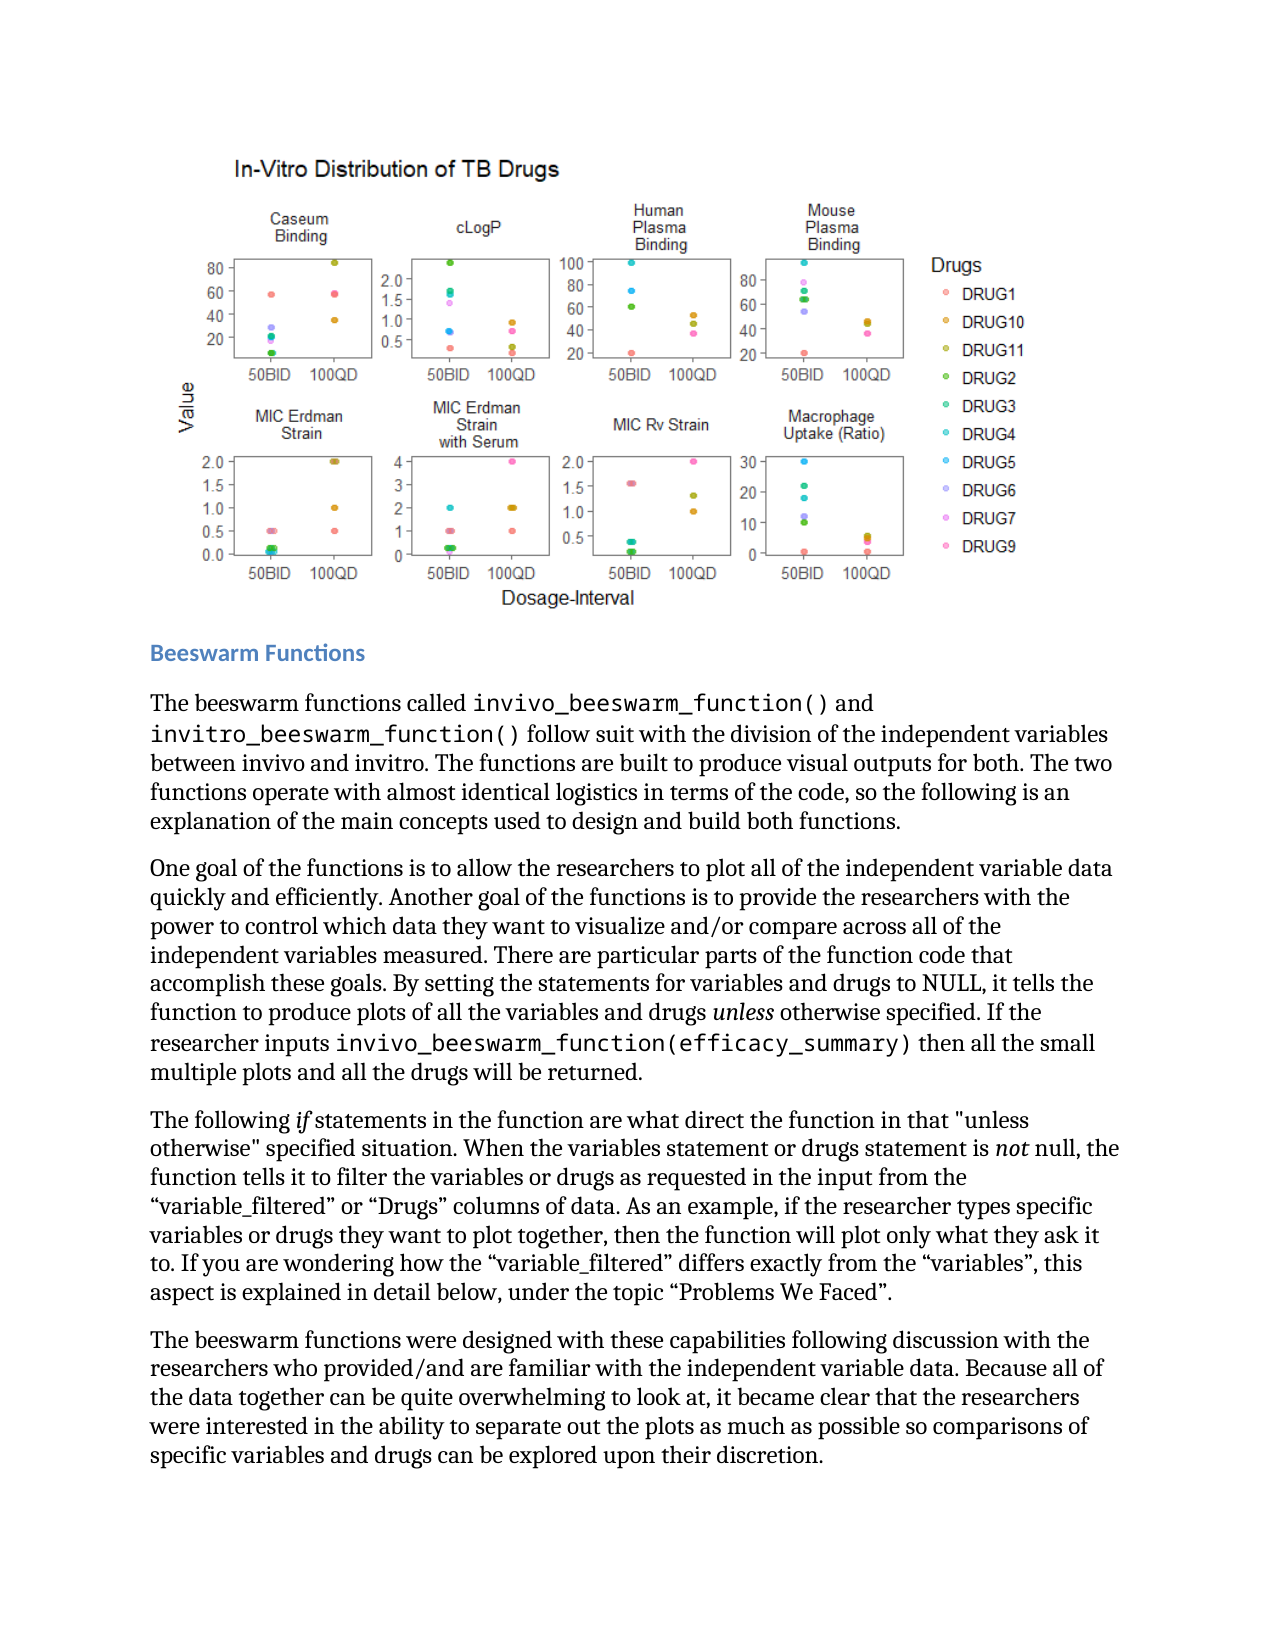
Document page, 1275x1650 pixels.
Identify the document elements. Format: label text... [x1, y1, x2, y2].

text The following if statements in the function are what direct the function in that "unless otherwise" specified situation. When the variables statement or drugs statement is not null, the function tells it to filter the variables or drugs as requested in the input from the “variable_filtered” or “Drugs” columns of data. As an example, if the researcher types specific variables or drugs they want to plot together, then the function will plot only what they ask it to. If you are wondering how the “variable_filtered” differs exactly from the “variables”, this aspect is explained in detail below, under the topic “Problems We Faced”. [150, 1106, 1125, 1307]
subtitle Beeswarm Functions [150, 637, 1125, 668]
text The beeswarm functions called invivo_beeswarm_function() and invitro_beeswarm_function() follow suit with the division of the independent variables between invivo and invitro. The functions are built to produce visual outputs for both. The two functions operate with almost identical logistics in terms of the code, so the following is an explanation of the main concepts used to design and build both functions. [150, 687, 1125, 836]
text One goal of the functions is to allow the researchers to plot all of the independent variable data quickly and efficiently. Another goal of the functions is to provide the researchers with the power to control which data they want to visualize and/or compare across all of the independent variables measured. There are particular parts of the function code that accomplish these goals. By setting the statements for variables and drugs to NULL, it tells the function to produce plots of all the variables and drugs unless otherwise specified. If the researcher inputs invivo_beeswarm_function(efficacy_summary) then all the small multiple plots and all the drugs will be returned. [150, 854, 1125, 1087]
text The beeswarm functions were designed with these capabilities following discussion with the researchers who provided/and are familiar with the independent variable data. Because all of the data together can be quite overwhelming to look at, it became clear that the researchers were interested in the ability to separate out the plots as much as possible so comparisons of specific variables and drugs can be explored upon their discretion. [150, 1326, 1125, 1469]
picture [168, 150, 1044, 617]
